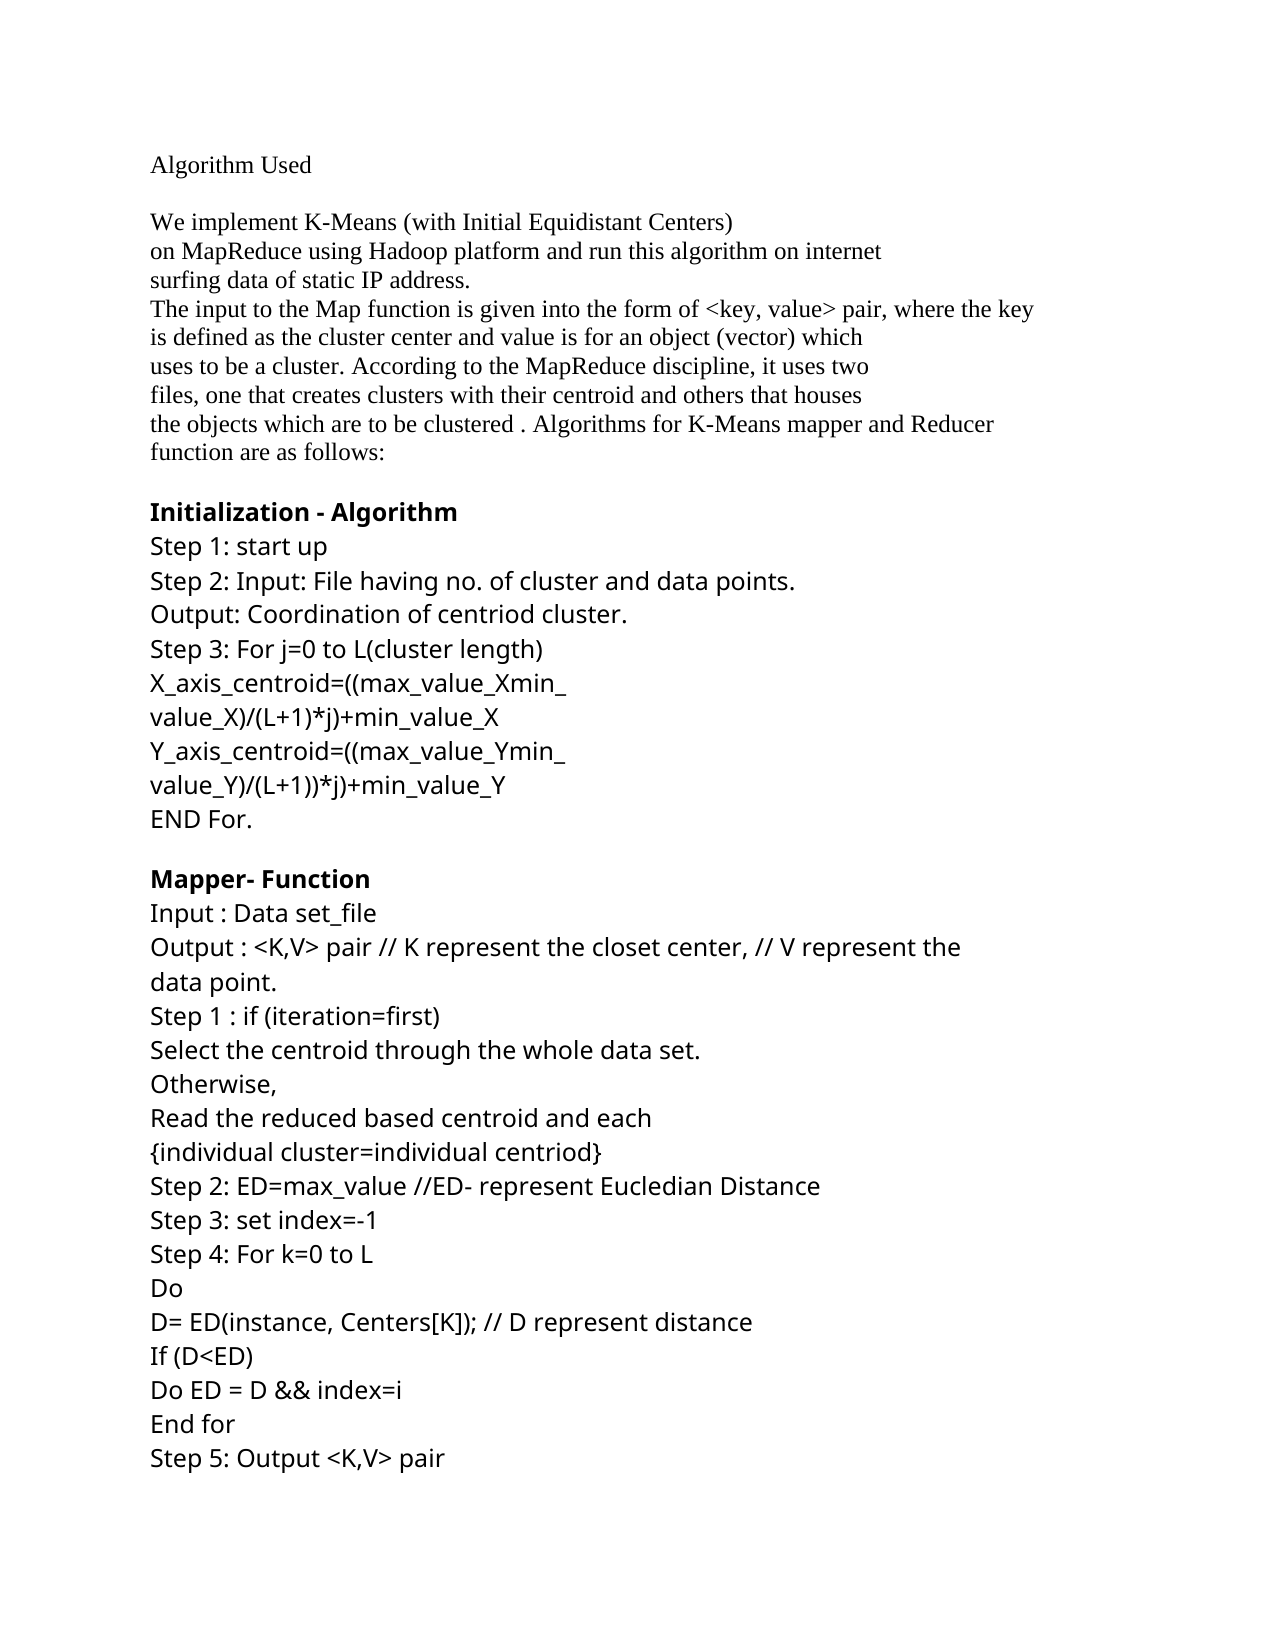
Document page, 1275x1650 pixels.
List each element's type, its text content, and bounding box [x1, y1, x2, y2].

text value_X)/(L+1)*j)+min_value_X [150, 699, 1125, 733]
text Step 1 : if (iteration=first) [150, 998, 1125, 1032]
text The input to the Map function is given into the form of <key, value> pair, where the key [150, 294, 1125, 322]
text End for [150, 1407, 1125, 1441]
text Step 4: For k=0 to L [150, 1237, 1125, 1271]
text on MapReduce using Hadoop platform and run this algorithm on internet [150, 236, 1125, 265]
text {individual cluster=individual centriod} [150, 1134, 1125, 1168]
text X_axis_centroid=((max_value_Xmin_ [150, 665, 1125, 699]
text uses to be a cluster. According to the MapReduce discipline, it uses two [150, 351, 1125, 380]
text files, one that creates clusters with their centroid and others that houses [150, 380, 1125, 409]
text function are as follows: Initialization - Algorithm [150, 437, 1125, 529]
text surfing data of static IP address. [150, 265, 1125, 294]
text Step 5: Output <K,V> pair [150, 1441, 1125, 1475]
text Step 3: For j=0 to L(cluster length) [150, 631, 1125, 665]
text Y_axis_centroid=((max_value_Ymin_ [150, 733, 1125, 767]
text We implement K-Means (with Initial Equidistant Centers) [150, 179, 1125, 236]
text Select the centroid through the whole data set. [150, 1032, 1125, 1066]
text Step 3: set index=-1 [150, 1203, 1125, 1237]
text Do [150, 1271, 1125, 1305]
text Step 2: Input: File having no. of cluster and data points. [150, 563, 1125, 597]
text Algorithm Used [150, 150, 1125, 179]
text Output: Coordination of centriod cluster. [150, 597, 1125, 631]
text D= ED(instance, Centers[K]); // D represent distance [150, 1305, 1125, 1339]
text If (D<ED) [150, 1339, 1125, 1373]
text Output : <K,V> pair // K represent the closet center, // V represent the [150, 930, 1125, 964]
text END For. [150, 802, 1125, 862]
text Step 1: start up [150, 529, 1125, 563]
text the objects which are to be clustered . Algorithms for K-Means mapper and Reducer [150, 409, 1125, 437]
text Input : Data set_file [150, 896, 1125, 930]
text Step 2: ED=max_value //ED- represent Eucledian Distance [150, 1168, 1125, 1203]
text Read the reduced based centroid and each [150, 1100, 1125, 1134]
text value_Y)/(L+1))*j)+min_value_Y [150, 767, 1125, 802]
text is defined as the cluster center and value is for an object (vector) which [150, 322, 1125, 351]
text data point. [150, 964, 1125, 998]
text Otherwise, [150, 1066, 1125, 1100]
text Do ED = D && index=i [150, 1373, 1125, 1407]
text Mapper- Function [150, 862, 1125, 896]
